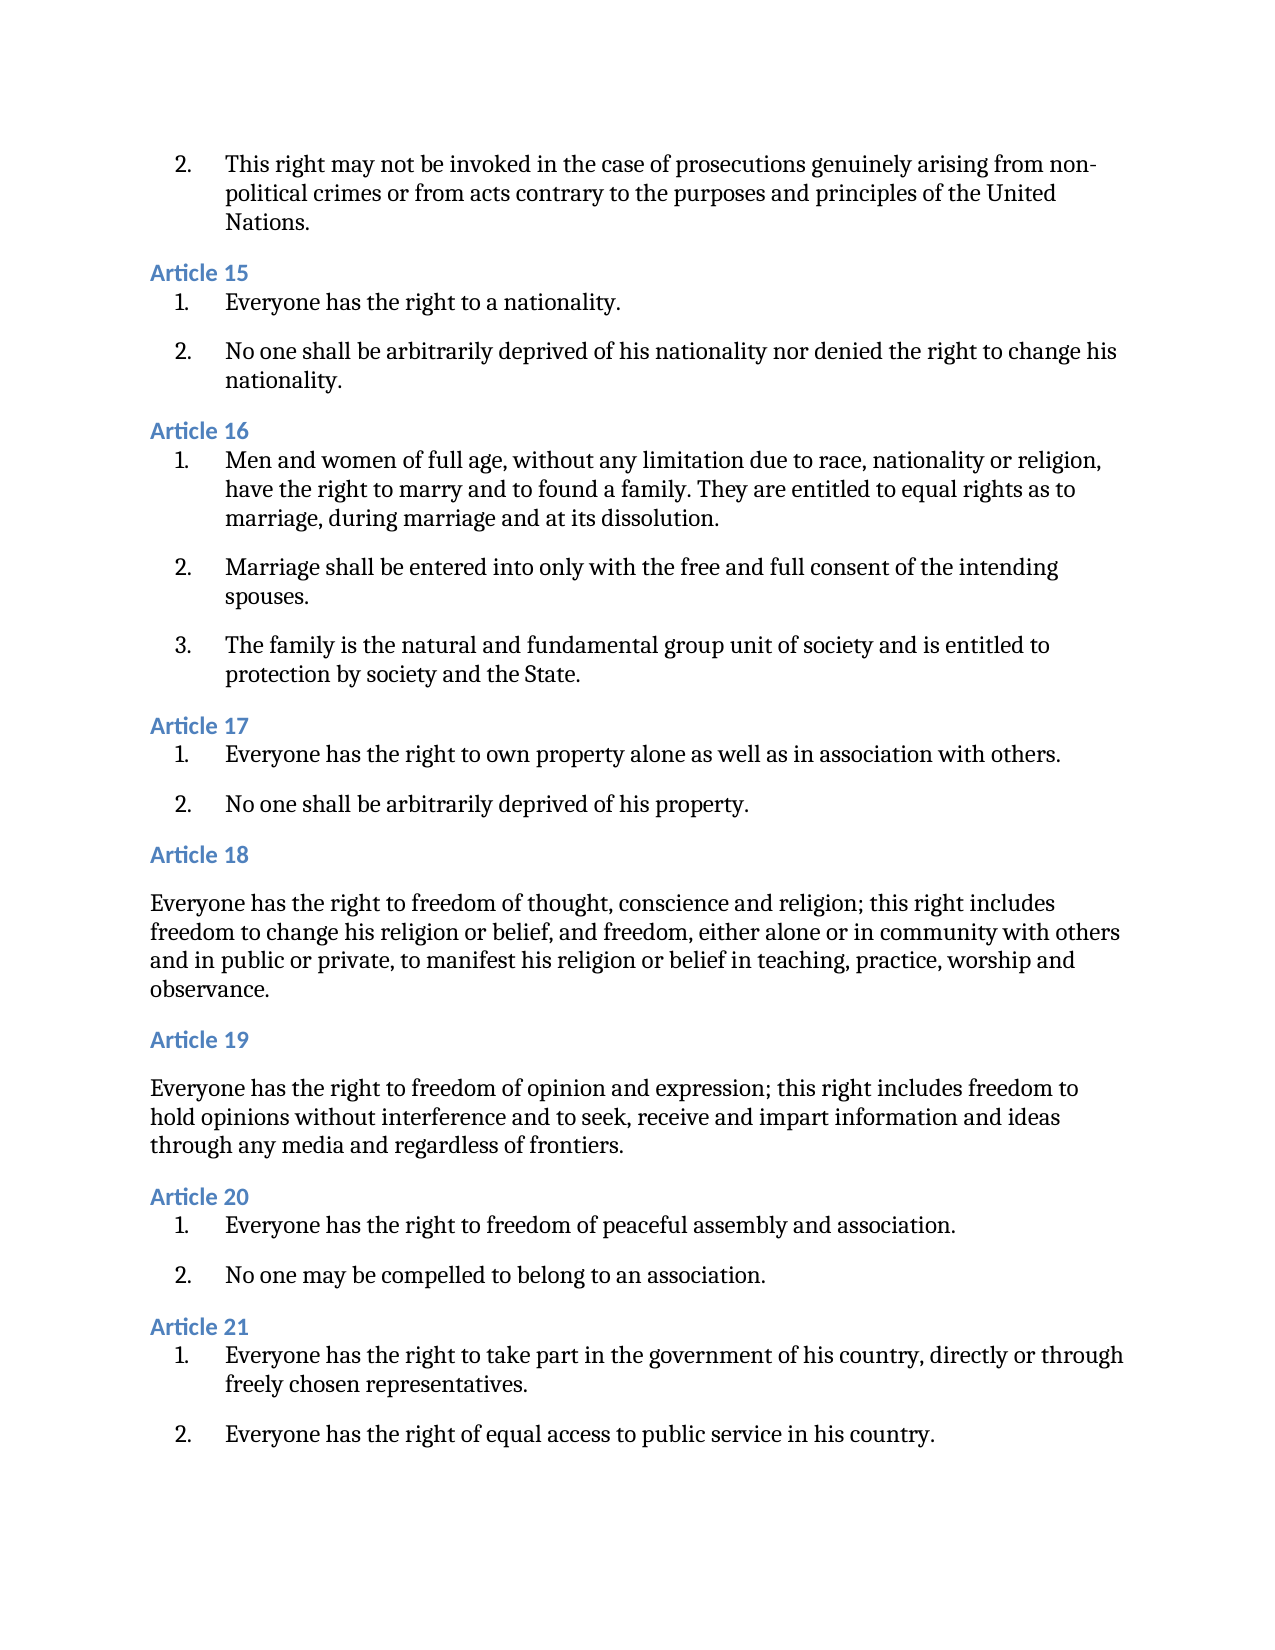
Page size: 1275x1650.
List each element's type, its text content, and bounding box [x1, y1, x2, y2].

list Everyone has the right to freedom of peaceful assembly and association. [175, 1211, 1125, 1240]
list Men and women of full age, without any limitation due to race, nationality or religion, have the right to marry and to found a family. They are entitled to equal rights as to marriage, during marriage and at its dissolution. [175, 446, 1125, 532]
list No one shall be arbitrarily deprived of his nationality nor denied the right to change his nationality. [175, 337, 1125, 395]
subtitle Article 17 [150, 710, 1125, 740]
list Everyone has the right to take part in the government of his country, directly or through freely chosen representatives. [175, 1341, 1125, 1399]
subtitle Article 18 [150, 839, 1125, 870]
list Everyone has the right to a nationality. [175, 288, 1125, 316]
list Marriage shall be entered into only with the free and full consent of the intending spouses. [175, 553, 1125, 611]
text Everyone has the right to freedom of opinion and expression; this right includes freedom to hold opinions without interference and to seek, receive and impart information and ideas through any media and regardless of frontiers. [150, 1074, 1125, 1160]
subtitle Article 20 [150, 1181, 1125, 1211]
list No one may be compelled to belong to an association. [175, 1261, 1125, 1290]
list The family is the natural and fundamental group unit of society and is entitled to protection by society and the State. [175, 631, 1125, 689]
subtitle Article 15 [150, 257, 1125, 288]
subtitle Article 21 [150, 1311, 1125, 1341]
list This right may not be invoked in the case of prosecutions genuinely arising from non-political crimes or from acts contrary to the purposes and principles of the United Nations. [175, 150, 1125, 236]
text Everyone has the right to freedom of thought, conscience and religion; this right includes freedom to change his religion or belief, and freedom, either alone or in community with others and in public or private, to manifest his religion or belief in teaching, practice, worship and observance. [150, 889, 1125, 1004]
subtitle Article 16 [150, 416, 1125, 446]
list No one shall be arbitrarily deprived of his property. [175, 790, 1125, 819]
list Everyone has the right of equal access to public service in his country. [175, 1419, 1125, 1448]
list Everyone has the right to own property alone as well as in association with others. [175, 740, 1125, 769]
subtitle Article 19 [150, 1024, 1125, 1055]
